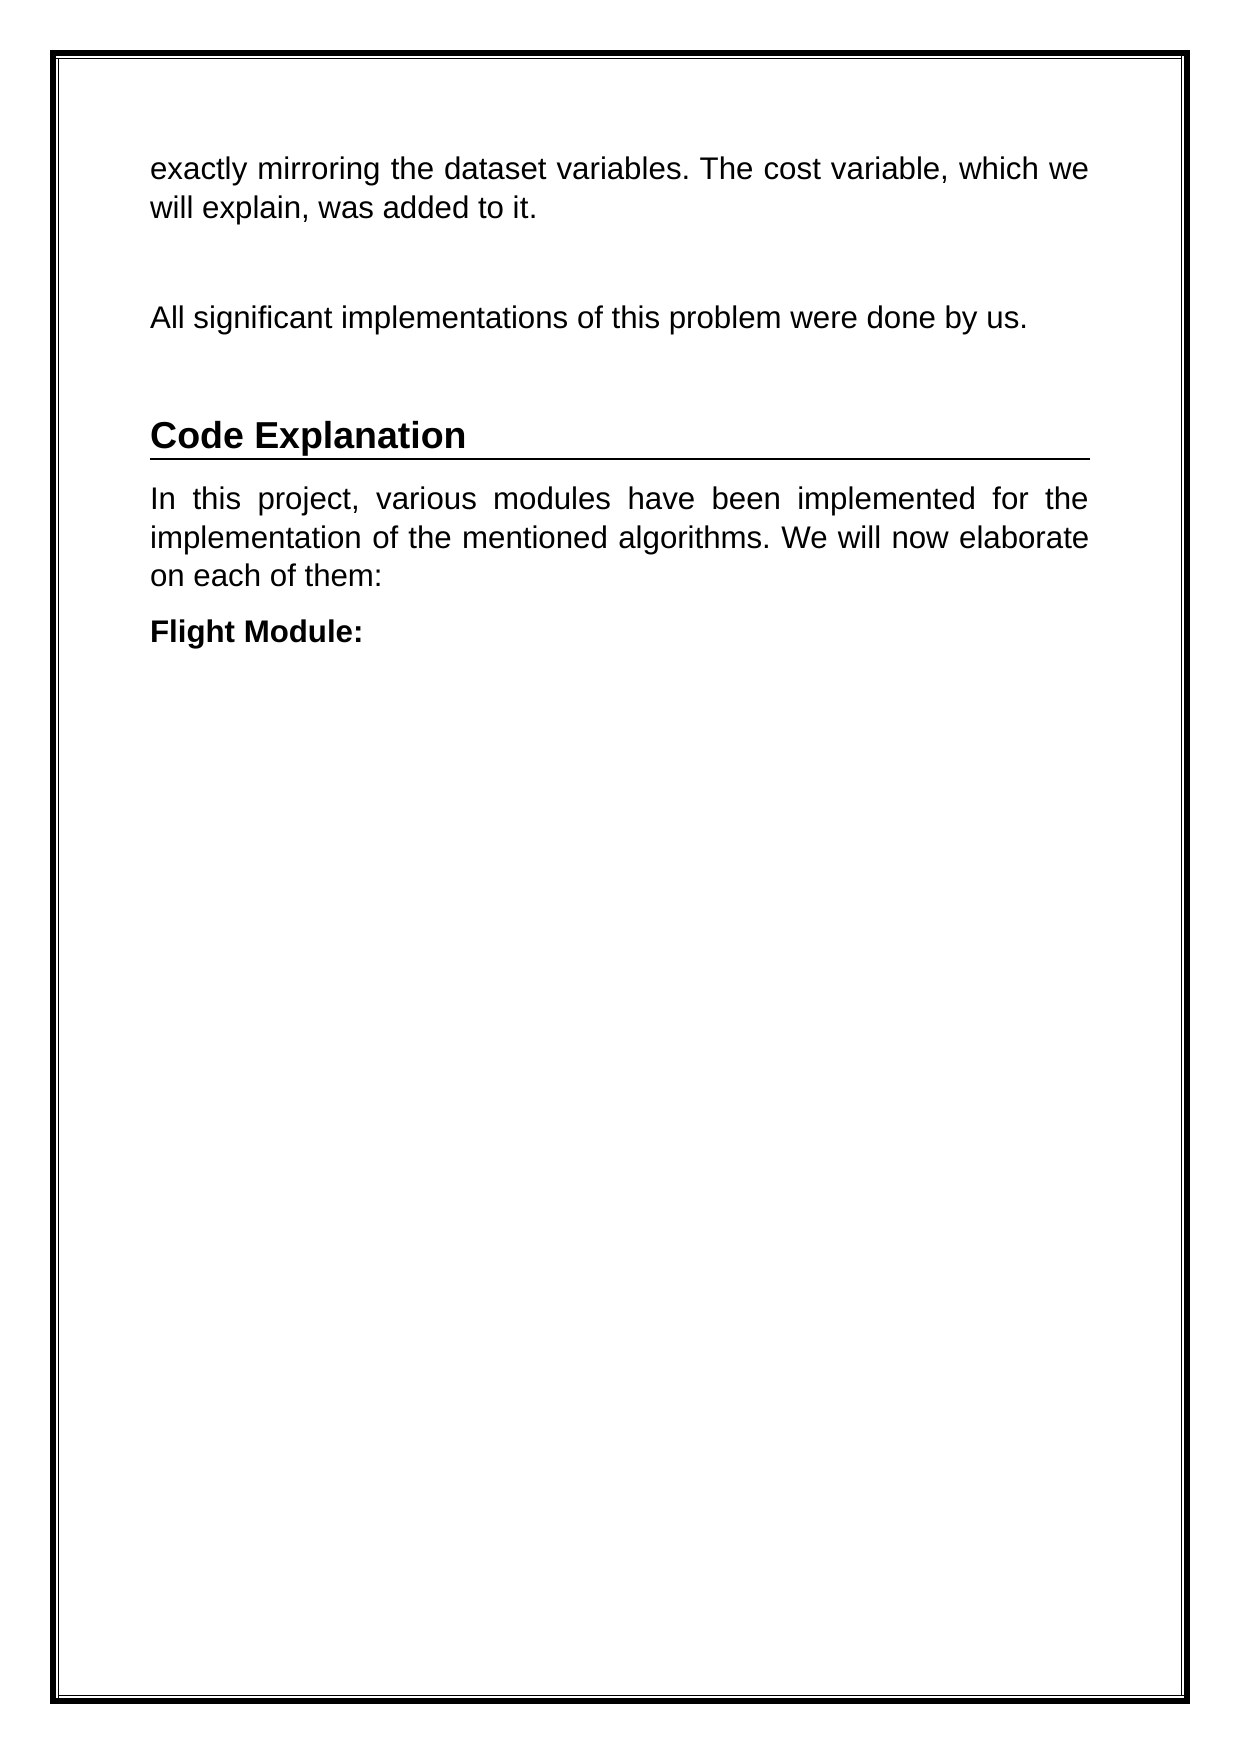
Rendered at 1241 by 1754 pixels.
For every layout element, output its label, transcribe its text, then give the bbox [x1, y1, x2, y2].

text Code Explanation [150, 413, 1090, 458]
text In this project, various modules have been implemented for the implementation of the mentioned algorithms. We will now elaborate on each of them: [150, 480, 1090, 593]
text Flight Module: [150, 613, 1090, 649]
text All significant implementations of this problem were done by us. [150, 299, 1090, 336]
